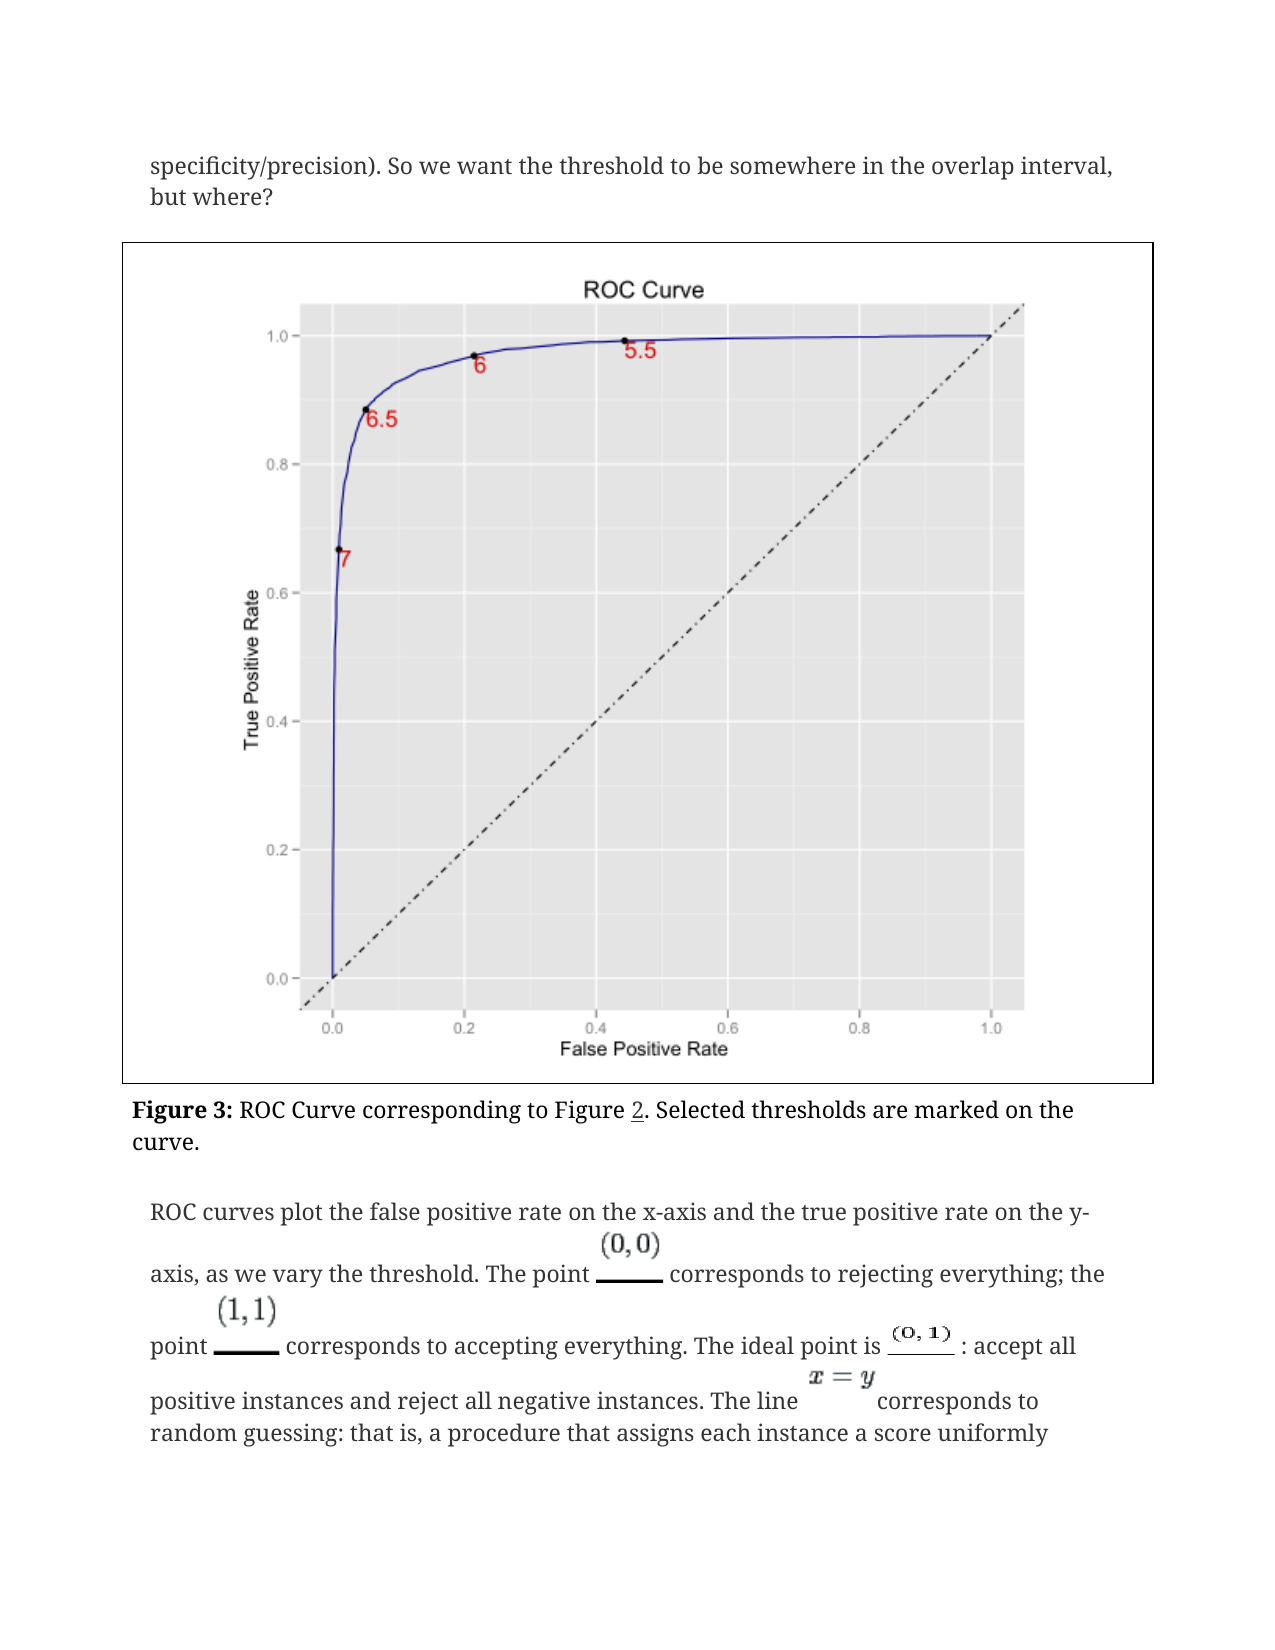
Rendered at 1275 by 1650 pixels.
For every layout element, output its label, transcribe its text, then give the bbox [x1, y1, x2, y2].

picture [805, 1361, 877, 1410]
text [150, 150, 1125, 212]
table_cell Figure 3: ROC Curve corresponding to Figure 2. Selected thresholds are marked on the curve. [122, 1084, 1153, 1167]
table_header [123, 243, 1152, 1083]
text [150, 1196, 1125, 1448]
picture [213, 1289, 280, 1355]
picture [596, 1227, 664, 1283]
picture [887, 1322, 955, 1355]
picture [227, 252, 1048, 1073]
